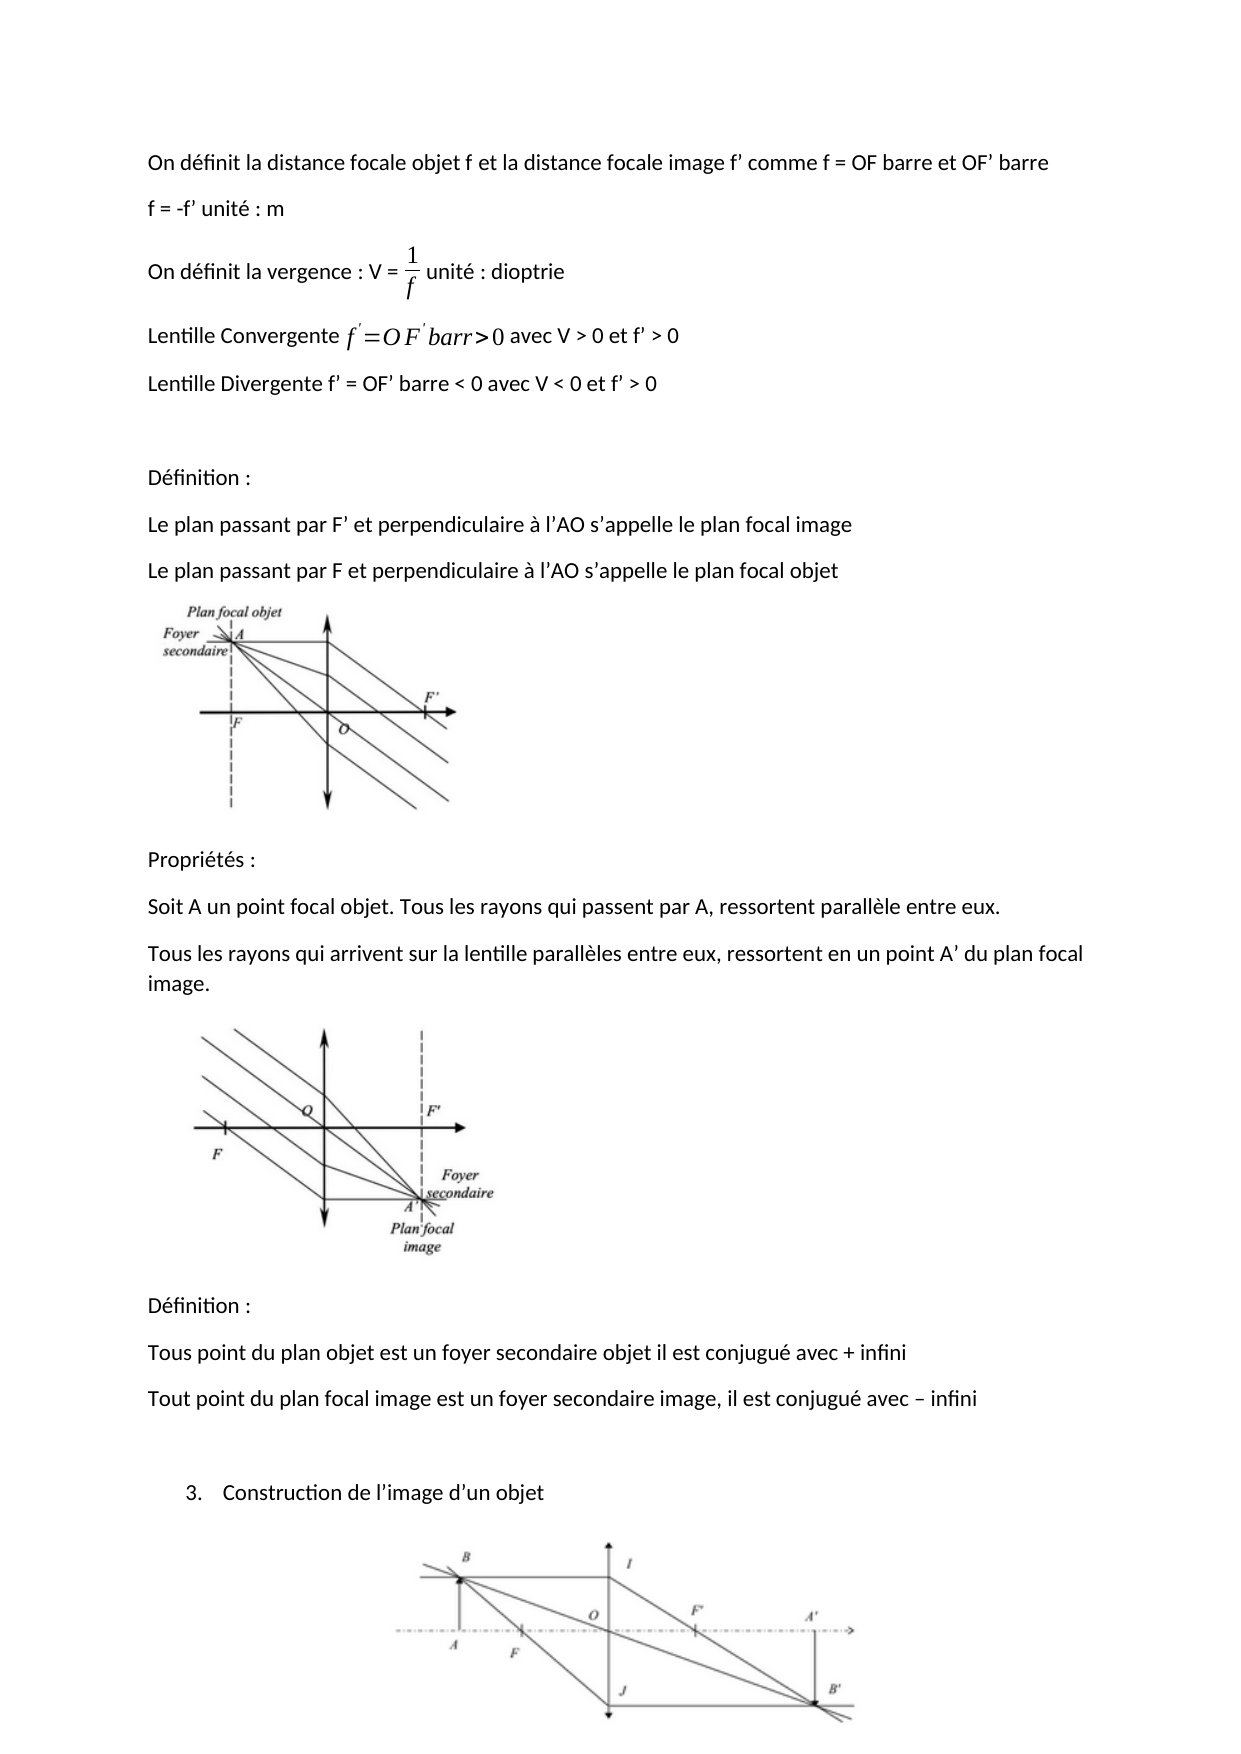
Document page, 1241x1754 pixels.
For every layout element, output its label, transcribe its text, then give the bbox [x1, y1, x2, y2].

text Lentille Convergente avec V > 0 et f’ > 0 [148, 319, 1093, 350]
text Le plan passant par F et perpendiculaire à l’AO s’appelle le plan focal objet [148, 557, 1093, 585]
picture [147, 603, 467, 826]
picture [376, 1541, 864, 1729]
text Définition : [148, 1291, 1093, 1319]
text f = -f’ unité : m [148, 194, 1093, 222]
text Tous les rayons qui arrivent sur la lentille parallèles entre eux, ressortent en un point A’ du plan focal image. [148, 939, 1093, 997]
text Tout point du plan focal image est un foyer secondaire image, il est conjugué avec – infini [148, 1384, 1093, 1413]
text Le plan passant par F’ et perpendiculaire à l’AO s’appelle le plan focal image [148, 510, 1093, 538]
text On définit la distance focale objet f et la distance focale image f’ comme f = OF barre et OF’ barre [148, 148, 1093, 176]
picture [152, 1015, 512, 1272]
text Lentille Divergente f’ = OF’ barre < 0 avec V < 0 et f’ > 0 [148, 369, 1093, 397]
list Construction de l’image d’un objet [185, 1478, 1093, 1506]
text Tous point du plan objet est un foyer secondaire objet il est conjugué avec + infini [148, 1338, 1093, 1366]
text Définition : [148, 463, 1093, 491]
text Soit A un point focal objet. Tous les rayons qui passent par A, ressortent parallèle entre eux. [148, 892, 1093, 920]
text On définit la vergence : V = unité : dioptrie [148, 241, 1093, 300]
text Propriétés : [148, 845, 1093, 873]
